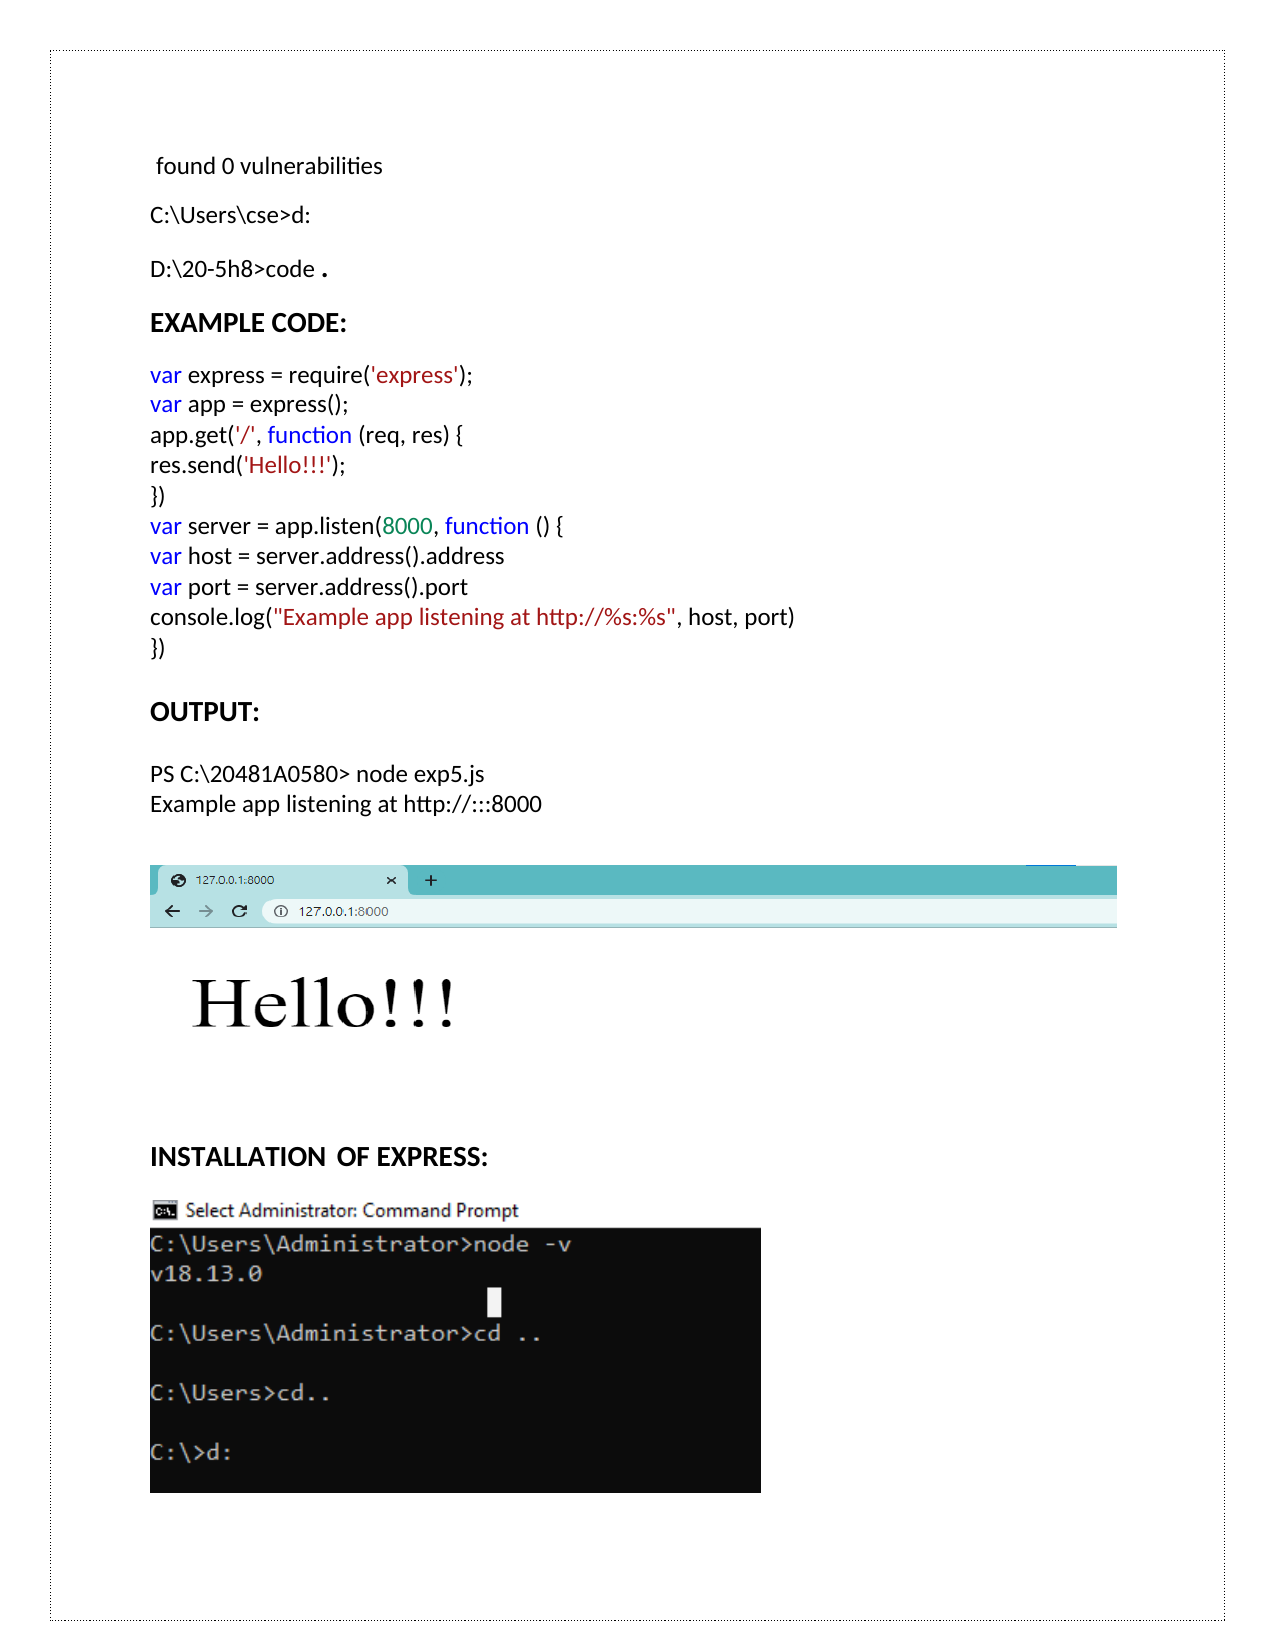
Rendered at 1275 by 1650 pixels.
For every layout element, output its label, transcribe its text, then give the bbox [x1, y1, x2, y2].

subtitle INSTALLATION OF EXPRESS: [150, 1138, 1171, 1174]
text console.log("Example app listening at http://%s:%s", host, port) [150, 601, 1171, 632]
text }) [150, 480, 1171, 510]
text D:\20-5h8>code . EXAMPLE CODE: [150, 249, 370, 339]
text found 0 vulnerabilities C:\Users\cse>d: [150, 150, 383, 230]
text var express = require('express'); var app = express(); [150, 359, 475, 419]
picture [150, 1200, 761, 1493]
subtitle OUTPUT: [150, 693, 1171, 728]
text PS C:\20481A0580> node exp5.js Example app listening at http://:::8000 [150, 758, 544, 819]
text app.get('/', function (req, res) { res.send('Hello!!!'); [150, 419, 466, 479]
text var port = server.address().port [150, 571, 1171, 601]
text }) [150, 632, 1171, 662]
text var server = app.listen(8000, function () { var host = server.address().address [150, 511, 566, 571]
picture [150, 865, 1117, 1027]
